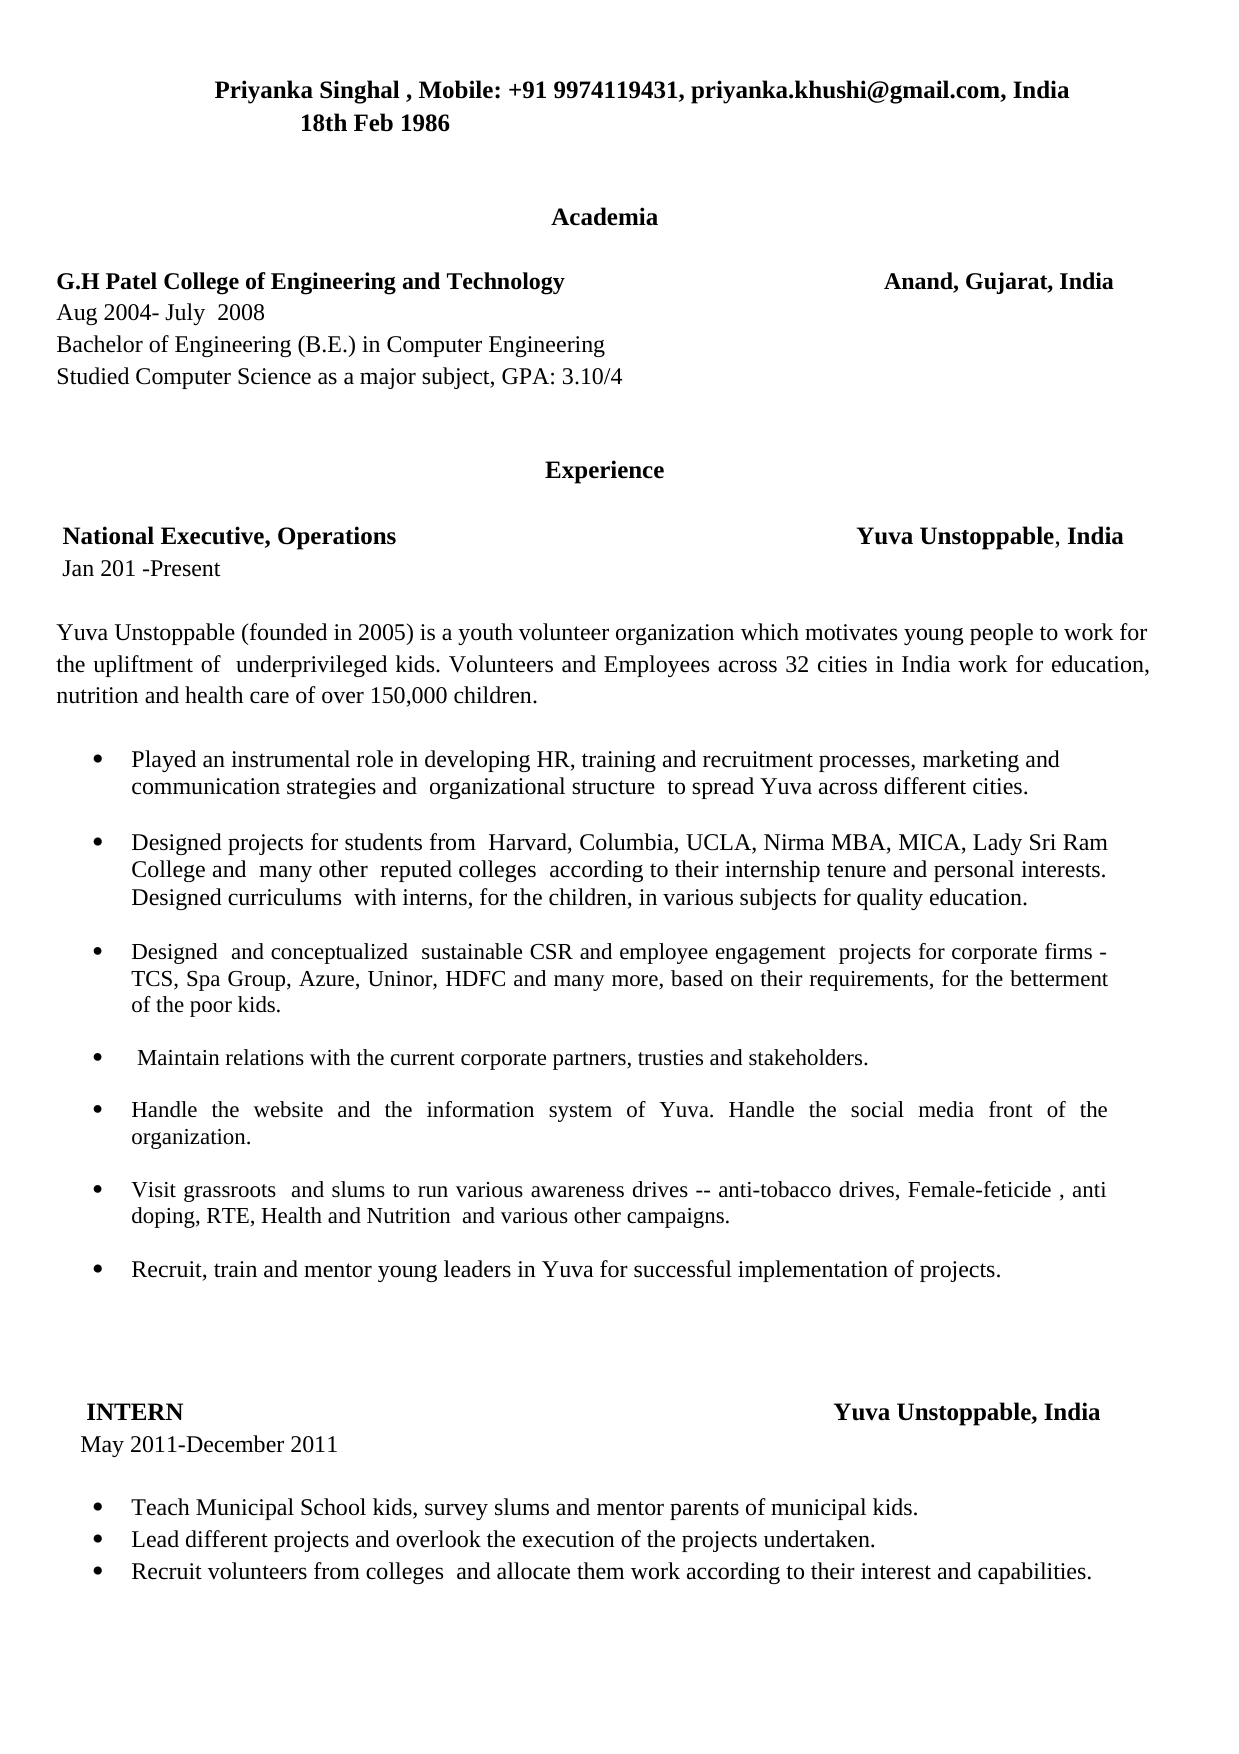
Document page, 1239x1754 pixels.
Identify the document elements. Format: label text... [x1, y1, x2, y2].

list Designed projects for students from Harvard, Columbia, UCLA, Nirma MBA, MICA, Lady Sri Ram College and many other reputed colleges according to their internship tenure and personal interests. Designed curriculums with interns, for the children, in various subjects for quality education. [94, 828, 1109, 910]
text National Executive, Operations Yuva Unstoppable, India [56, 521, 1153, 550]
text Aug 2004- July 2008 [56, 298, 1153, 326]
text G.H Patel College of Engineering and Technology Anand, Gujarat, India [56, 235, 1153, 294]
list Teach Municipal School kids, survey slums and mentor parents of municipal kids. [94, 1493, 1109, 1521]
text Experience [56, 455, 1153, 484]
text Yuva Unstoppable (founded in 2005) is a youth volunteer organization which motivates young people to work for [56, 618, 1153, 646]
list Recruit, train and mentor young leaders in Yuva for successful implementation of projects. [94, 1255, 1153, 1282]
text INTERN Yuva Unstoppable, India [56, 1397, 1109, 1426]
text Bachelor of Engineering (B.E.) in Computer Engineering [56, 330, 1153, 358]
list Designed and conceptualized sustainable CSR and employee engagement projects for corporate firms - TCS, Spa Group, Azure, Uninor, HDFC and many more, based on their requirements, for the betterment of the poor kids. [94, 938, 1109, 1017]
list Lead different projects and overlook the execution of the projects undertaken. [94, 1525, 1109, 1553]
list Visit grassroots and slums to run various awareness drives -- anti-tobacco drives, Female-feticide , anti doping, RTE, Health and Nutrition and various other campaigns. [94, 1176, 1109, 1228]
list Handle the website and the information system of Yuva. Handle the social media front of the organization. [94, 1097, 1109, 1149]
text the upliftment of underprivileged kids. Volunteers and Employees across 32 cities in India work for education, nutrition and health care of over 150,000 children. [56, 650, 1153, 709]
text Academia [56, 202, 1153, 231]
text Jan 201 -Present [56, 554, 1153, 582]
list Maintain relations with the current corporate partners, trusties and stakeholders. [94, 1044, 1109, 1070]
text May 2011-December 2011 [56, 1430, 1109, 1458]
list Played an instrumental role in developing HR, training and recruitment processes, marketing and [94, 745, 1153, 772]
text Studied Computer Science as a major subject, GPA: 3.10/4 [56, 362, 1153, 389]
list communication strategies and organizational structure to spread Yuva across different cities. [131, 772, 1153, 800]
list Recruit volunteers from colleges and allocate them work according to their interest and capabilities. [94, 1557, 1109, 1584]
